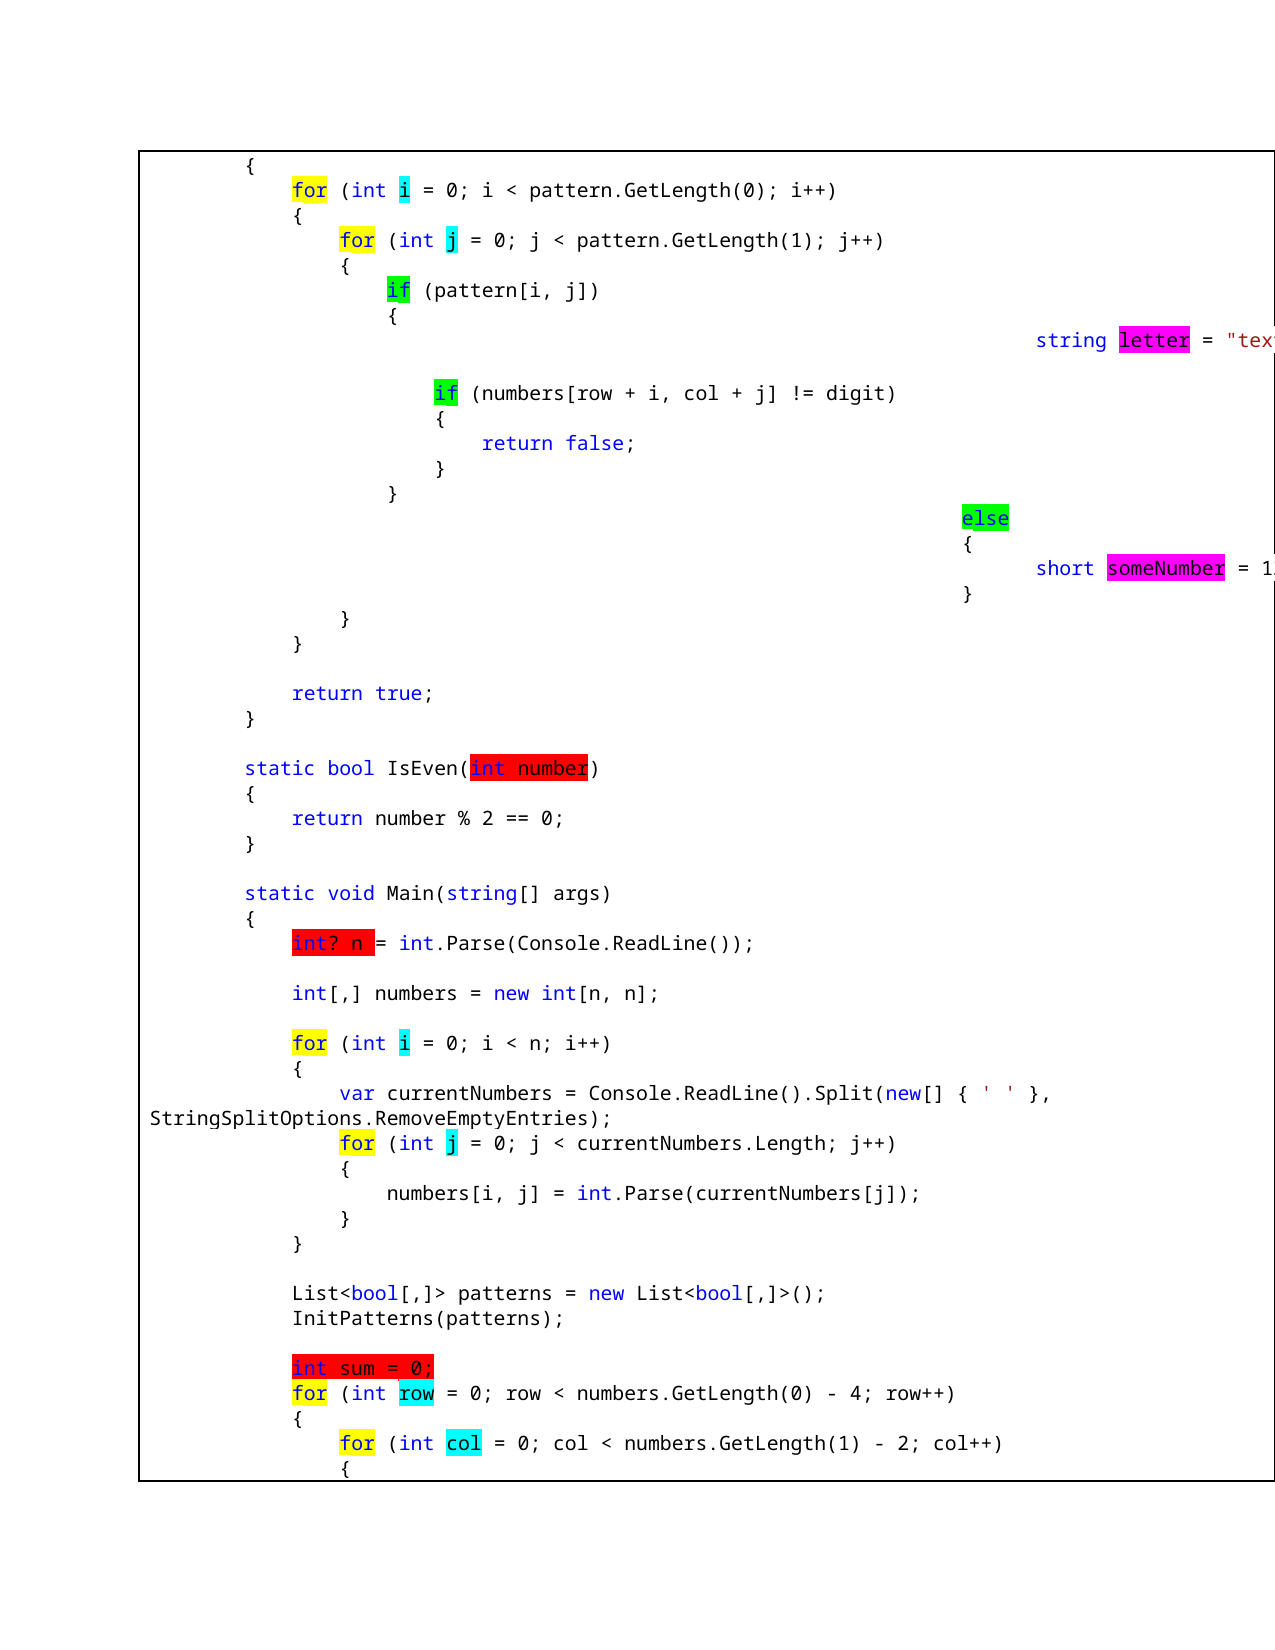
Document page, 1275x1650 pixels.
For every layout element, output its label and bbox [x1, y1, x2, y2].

table_cell [140, 152, 1274, 1480]
